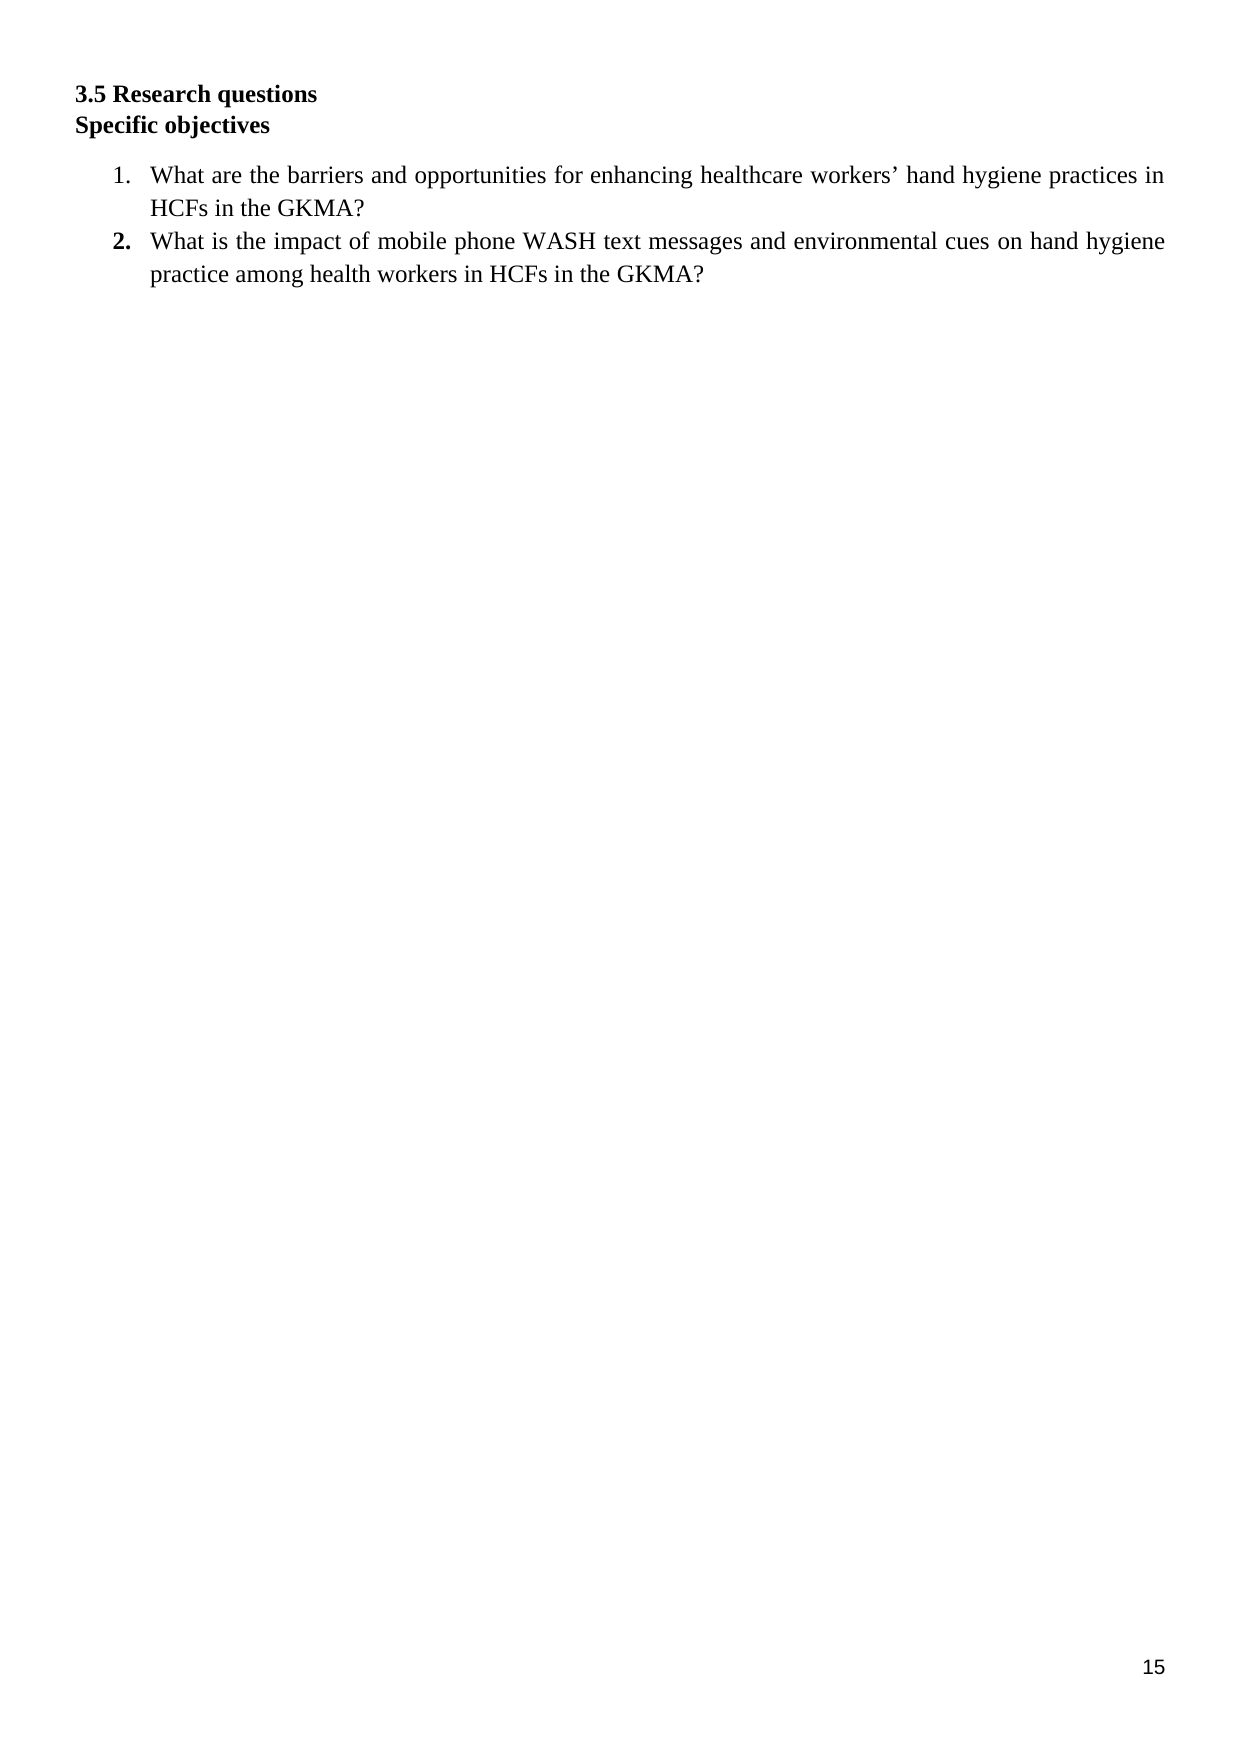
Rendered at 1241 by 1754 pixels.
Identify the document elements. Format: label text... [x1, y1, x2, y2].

text Specific objectives [75, 110, 1165, 139]
subtitle 3.5 Research questions [75, 79, 1165, 108]
list What is the impact of mobile phone WASH text messages and environmental cues on hand hygiene practice among health workers in HCFs in the GKMA? [112, 226, 1165, 288]
list What are the barriers and opportunities for enhancing healthcare workers’ hand hygiene practices in HCFs in the GKMA? [112, 160, 1165, 222]
